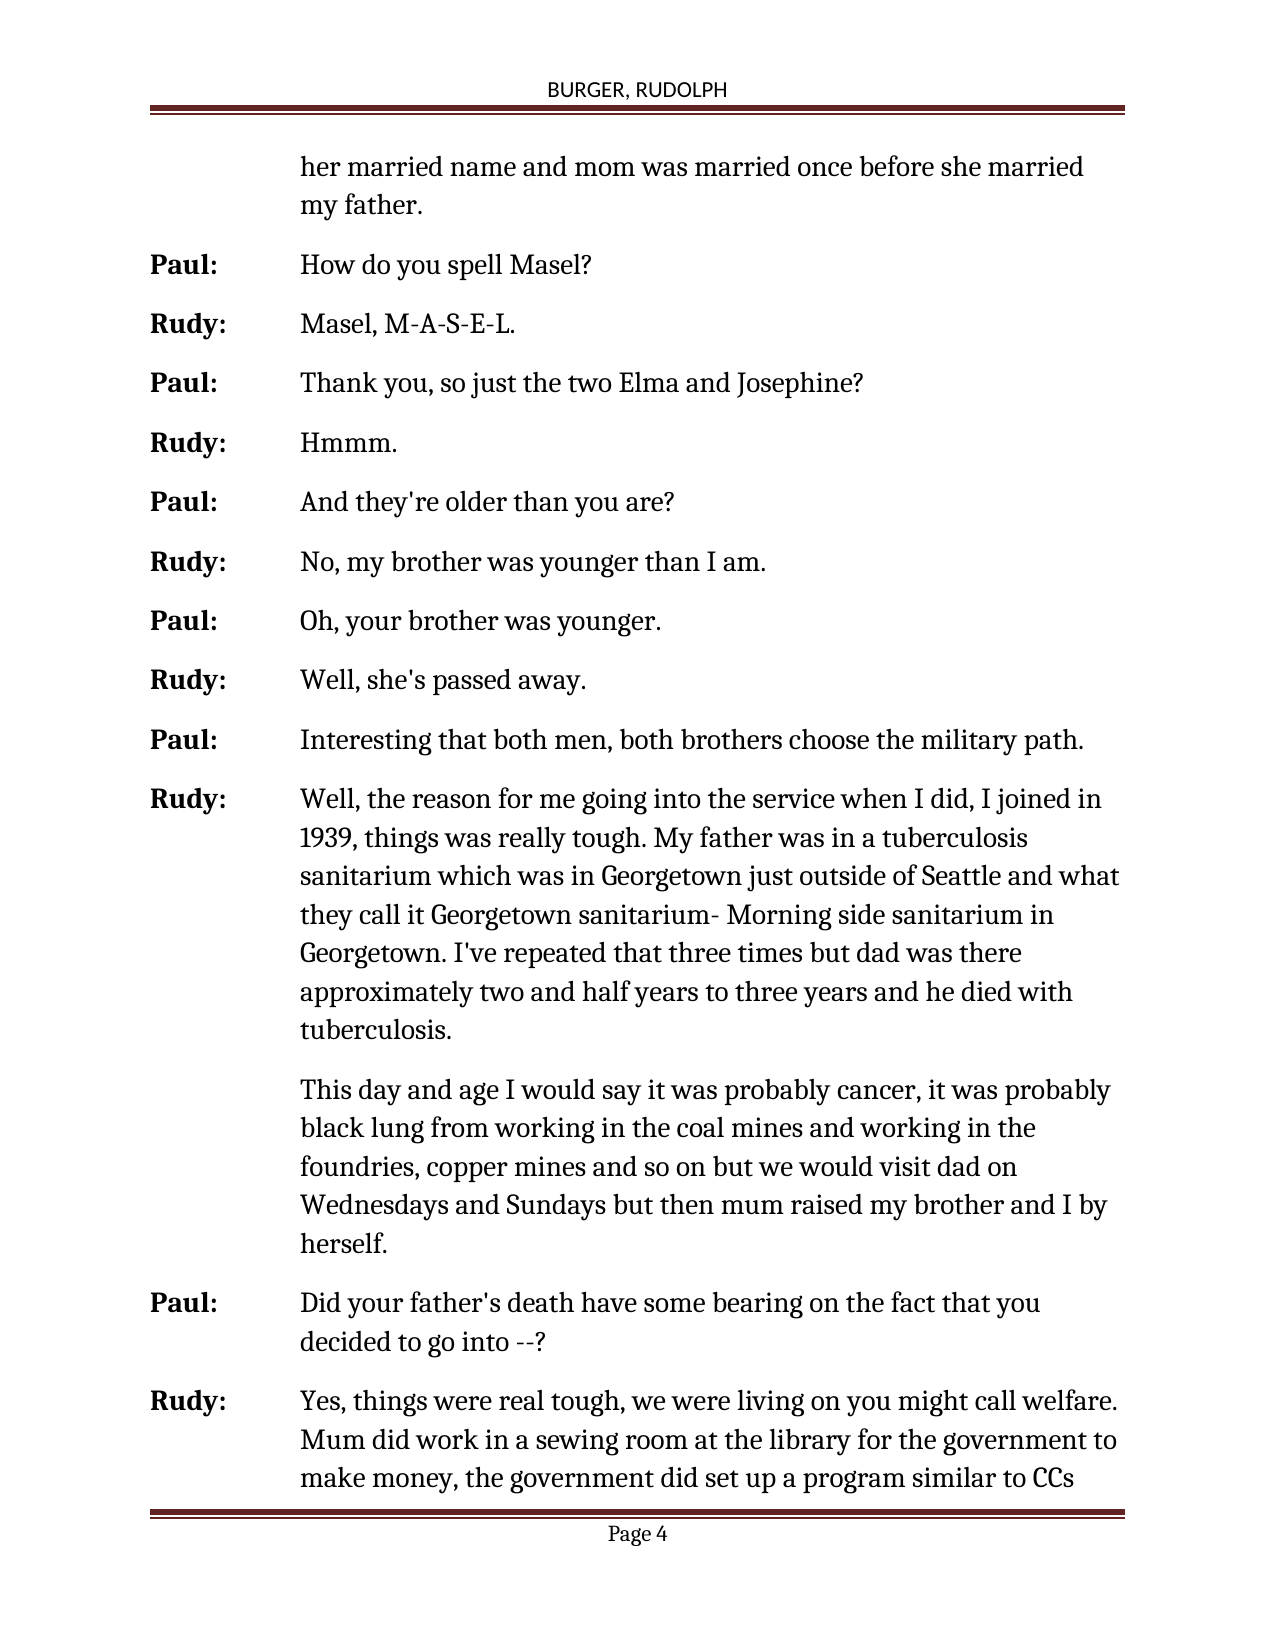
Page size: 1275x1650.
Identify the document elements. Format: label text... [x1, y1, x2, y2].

text Rudy: Well, she's passed away. [150, 663, 1125, 697]
text Rudy: Masel, M-A-S-E-L. [150, 307, 1125, 341]
text Paul: Interesting that both men, both brothers choose the military path. [150, 723, 1125, 756]
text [150, 1384, 1125, 1495]
text Paul: Oh, your brother was younger. [150, 604, 1125, 638]
text Paul: Thank you, so just the two Elma and Josephine? [150, 367, 1125, 400]
text Rudy: Hmmm. [150, 426, 1125, 459]
text Paul: And they're older than you are? [150, 485, 1125, 519]
text Rudy: No, my brother was younger than I am. [150, 545, 1125, 578]
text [150, 150, 1125, 222]
text Paul: Did your father's death have some bearing on the fact that you decided to go into --? [150, 1286, 1125, 1358]
text Rudy: Well, the reason for me going into the service when I did, I joined in 1939, things was really tough. My father was in a tuberculosis sanitarium which was in Georgetown just outside of Seattle and what they call it Georgetown sanitarium- Morning side sanitarium in Georgetown. I've repeated that three times but dad was there approximately two and half years to three years and he died with tuberculosis. [150, 782, 1125, 1047]
text This day and age I would say it was probably cancer, it was probably black lung from working in the coal mines and working in the foundries, copper mines and so on but we would visit dad on Wednesdays and Sundays but then mum raised my brother and I by herself. [300, 1073, 1125, 1261]
text Paul: How do you spell Masel? [150, 248, 1125, 281]
